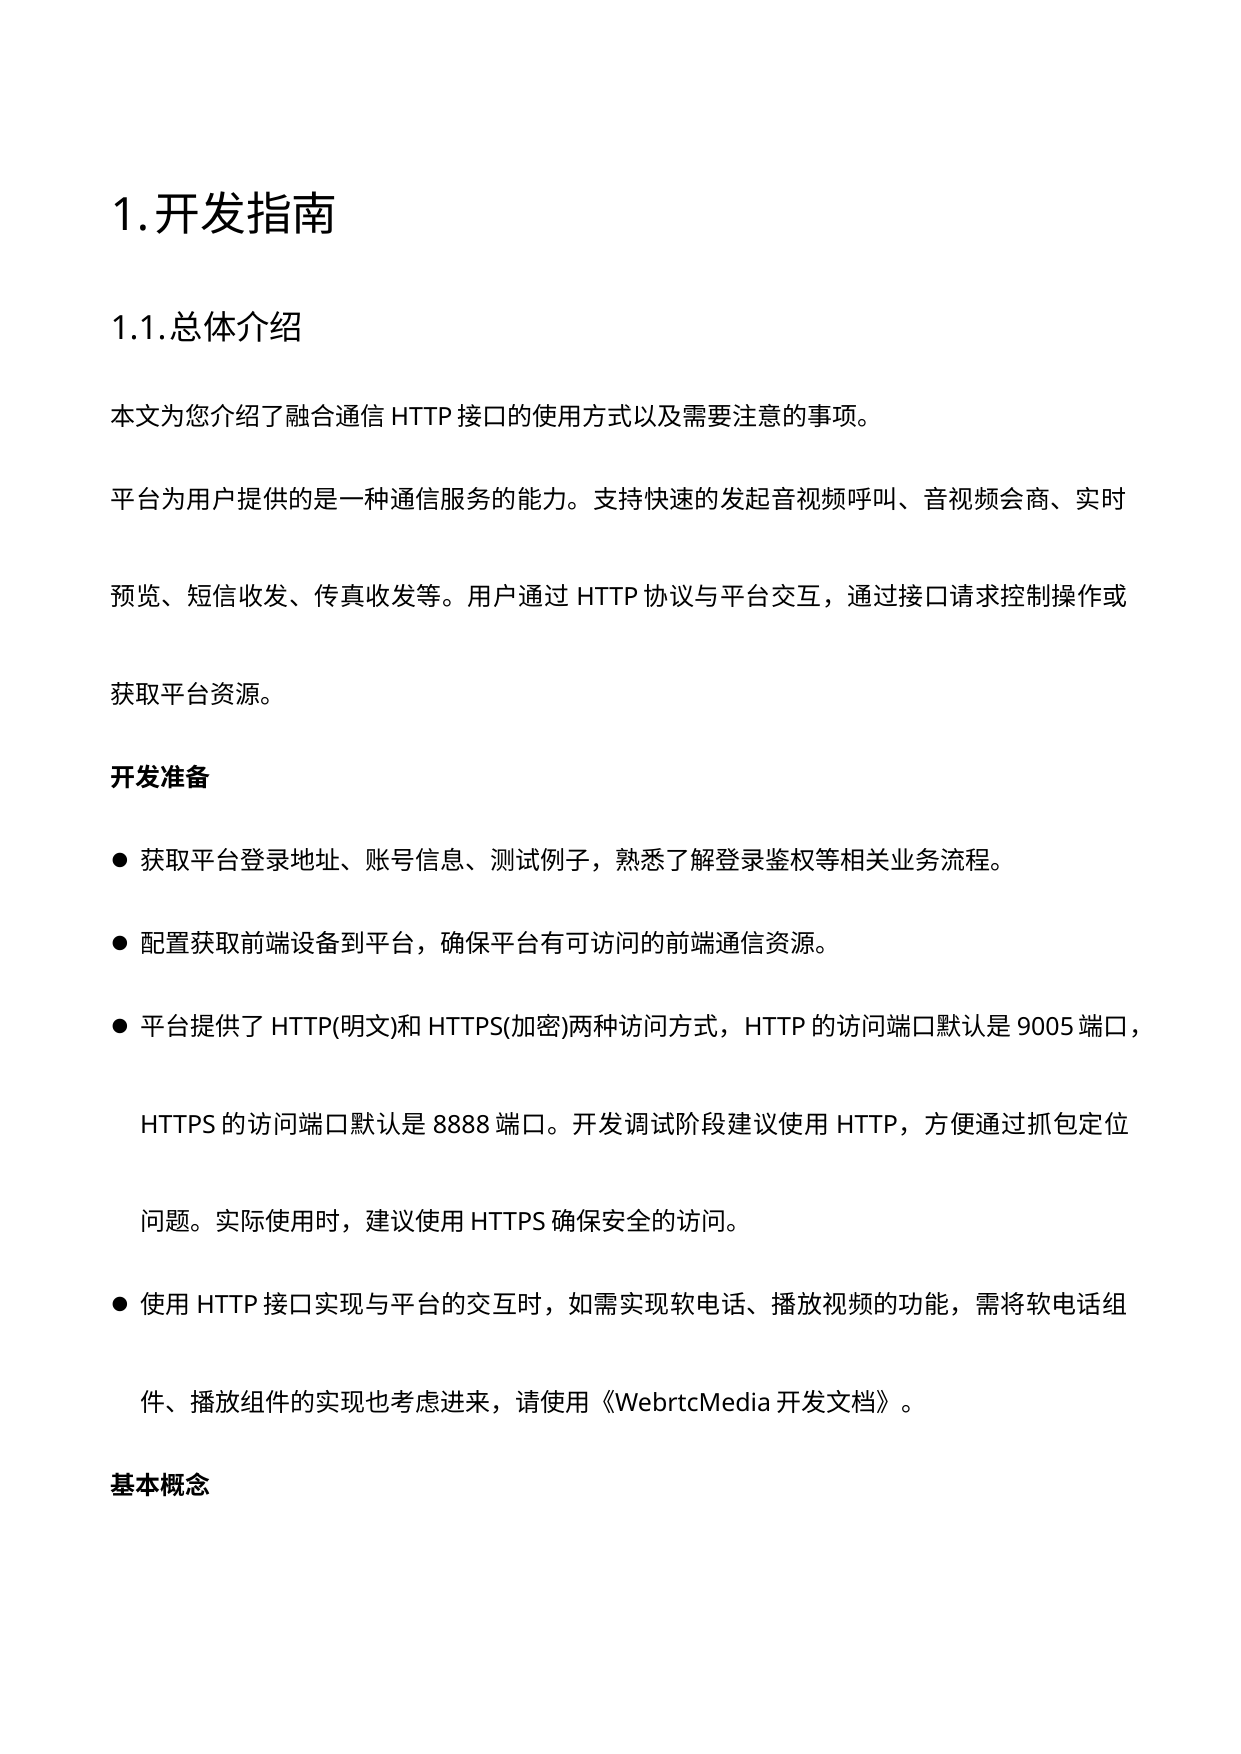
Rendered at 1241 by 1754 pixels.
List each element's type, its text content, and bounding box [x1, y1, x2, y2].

text 开发准备 [110, 743, 1130, 808]
list 获取平台登录地址、账号信息、测试例子，熟悉了解登录鉴权等相关业务流程。 [110, 826, 1130, 891]
text 基本概念 [110, 1451, 1130, 1516]
text 本文为您介绍了融合通信HTTP接口的使用方式以及需要注意的事项。 [110, 382, 1130, 447]
list 平台提供了HTTP(明文)和HTTPS(加密)两种访问方式，HTTP的访问端口默认是9005端口，HTTPS的访问端口默认是8888端口。开发调试阶段建议使用HTTP，方便通过抓包定位问题。实际使用时，建议使用HTTPS确保安全的访问。 [110, 992, 1130, 1252]
list 总体介绍 [110, 293, 1130, 358]
text 平台为用户提供的是一种通信服务的能力。支持快速的发起音视频呼叫、音视频会商、实时预览、短信收发、传真收发等。用户通过HTTP协议与平台交互，通过接口请求控制操作或获取平台资源。 [110, 465, 1130, 725]
list 开发指南 [110, 162, 1130, 259]
list 使用HTTP接口实现与平台的交互时，如需实现软电话、播放视频的功能，需将软电话组件、播放组件的实现也考虑进来，请使用《WebrtcMedia开发文档》。 [110, 1271, 1130, 1433]
list 配置获取前端设备到平台，确保平台有可访问的前端通信资源。 [110, 909, 1130, 974]
